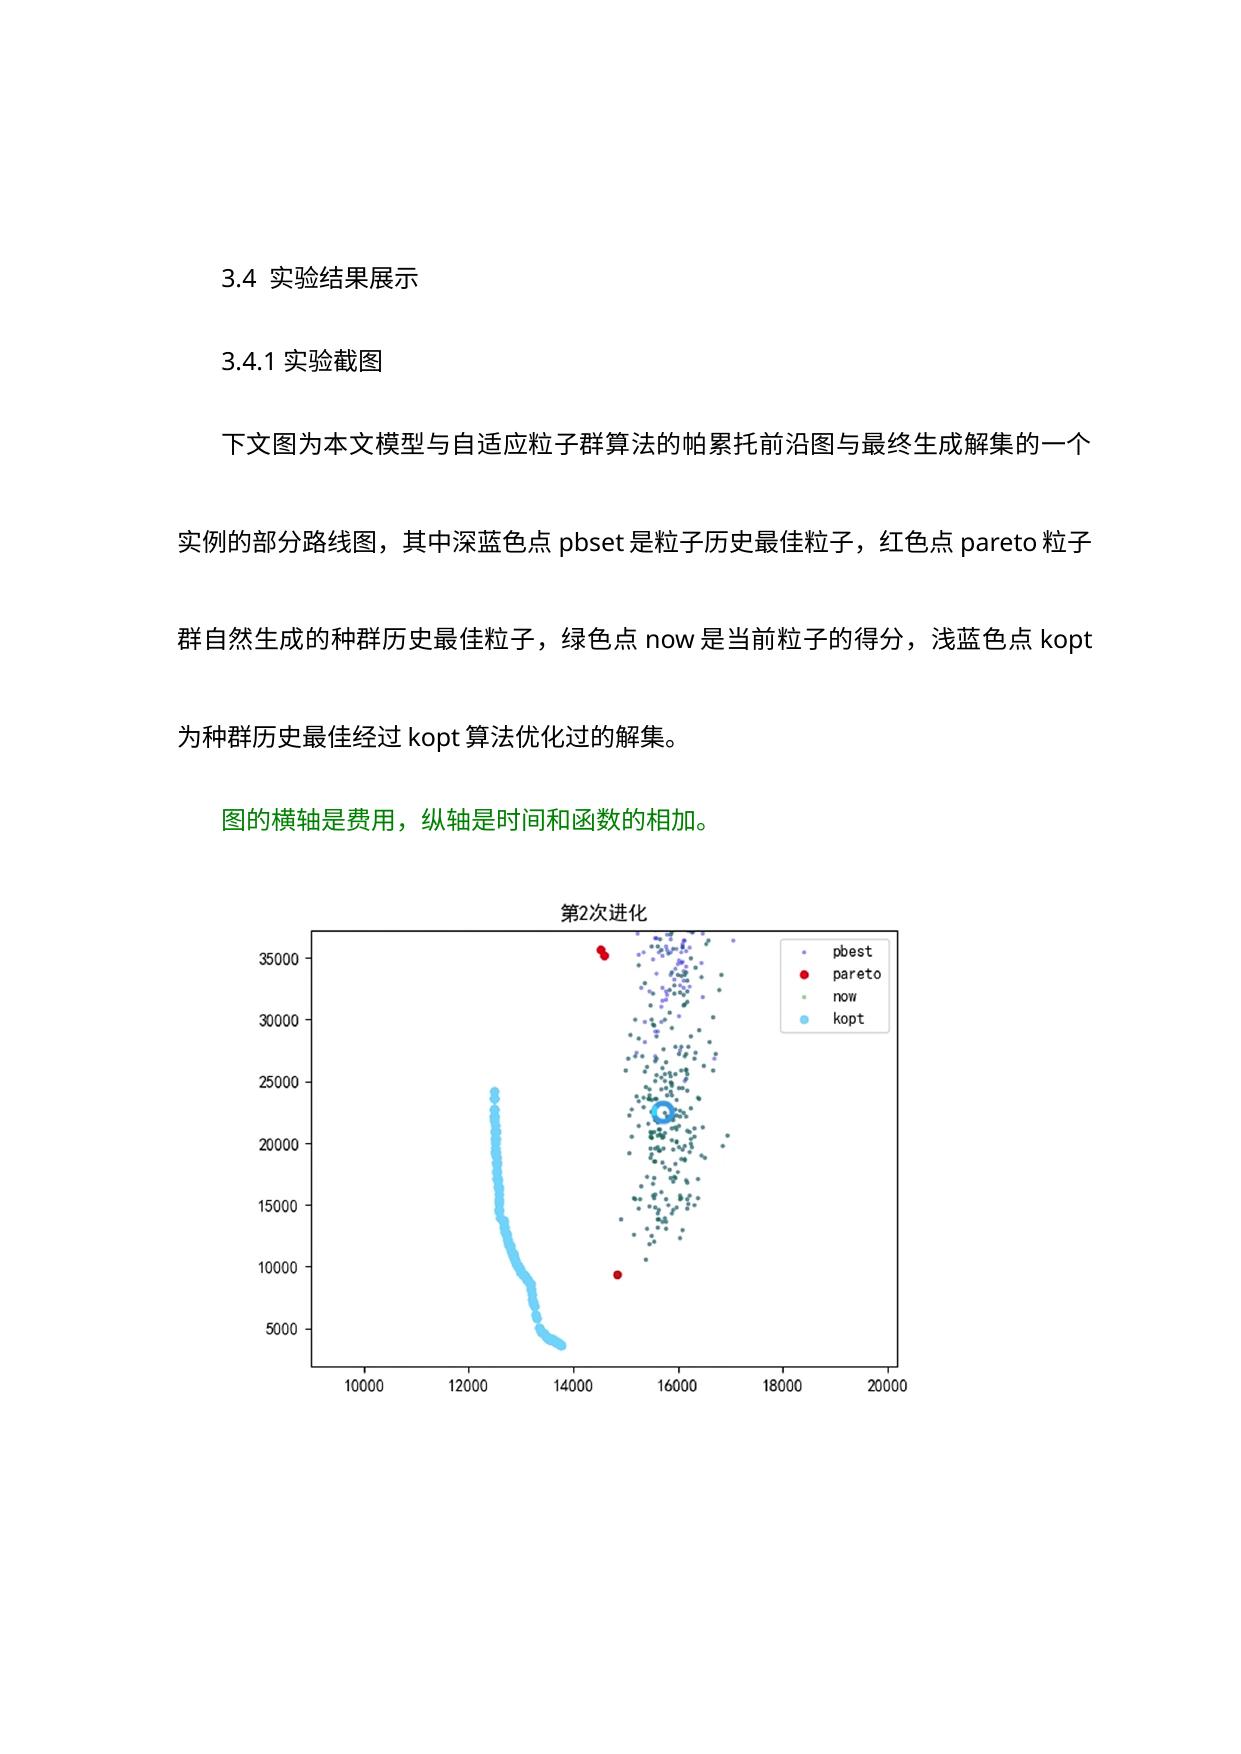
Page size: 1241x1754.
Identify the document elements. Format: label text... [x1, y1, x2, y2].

text 下文图为本文模型与自适应粒子群算法的帕累托前沿图与最终生成解集的一个实例的部分路线图，其中深蓝色点pbset是粒子历史最佳粒子，红色点pareto粒子群自然生成的种群历史最佳粒子，绿色点now是当前粒子的得分，浅蓝色点kopt为种群历史最佳经过kopt算法优化过的解集。 [177, 410, 1093, 768]
text 3.4 实验结果展示 [177, 244, 1093, 309]
picture [221, 868, 965, 1422]
text 图的横轴是费用，纵轴是时间和函数的相加。 [177, 786, 1093, 851]
text 3.4.1 实验截图 [177, 327, 1093, 392]
